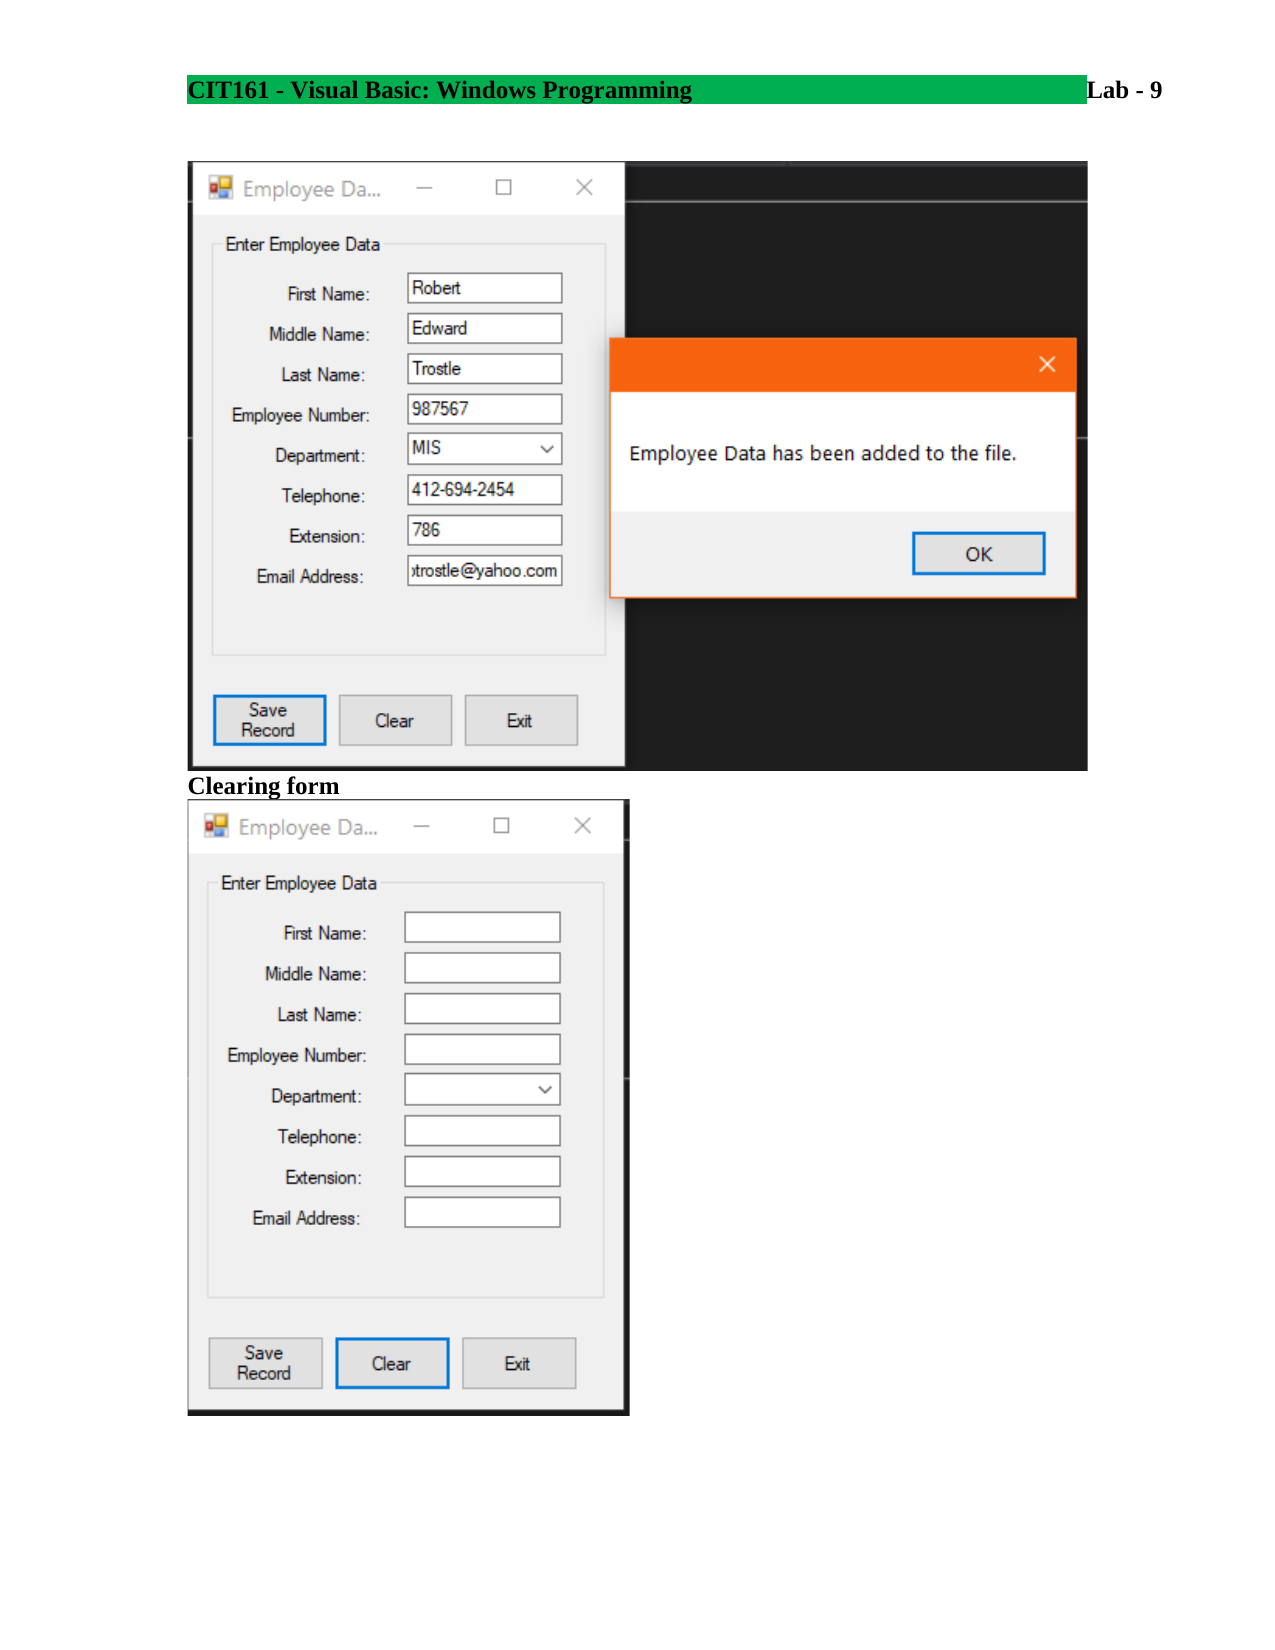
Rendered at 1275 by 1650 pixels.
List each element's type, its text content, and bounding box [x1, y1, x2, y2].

picture [187, 799, 630, 1416]
picture [187, 161, 1088, 771]
text Clearing form [187, 771, 1087, 800]
